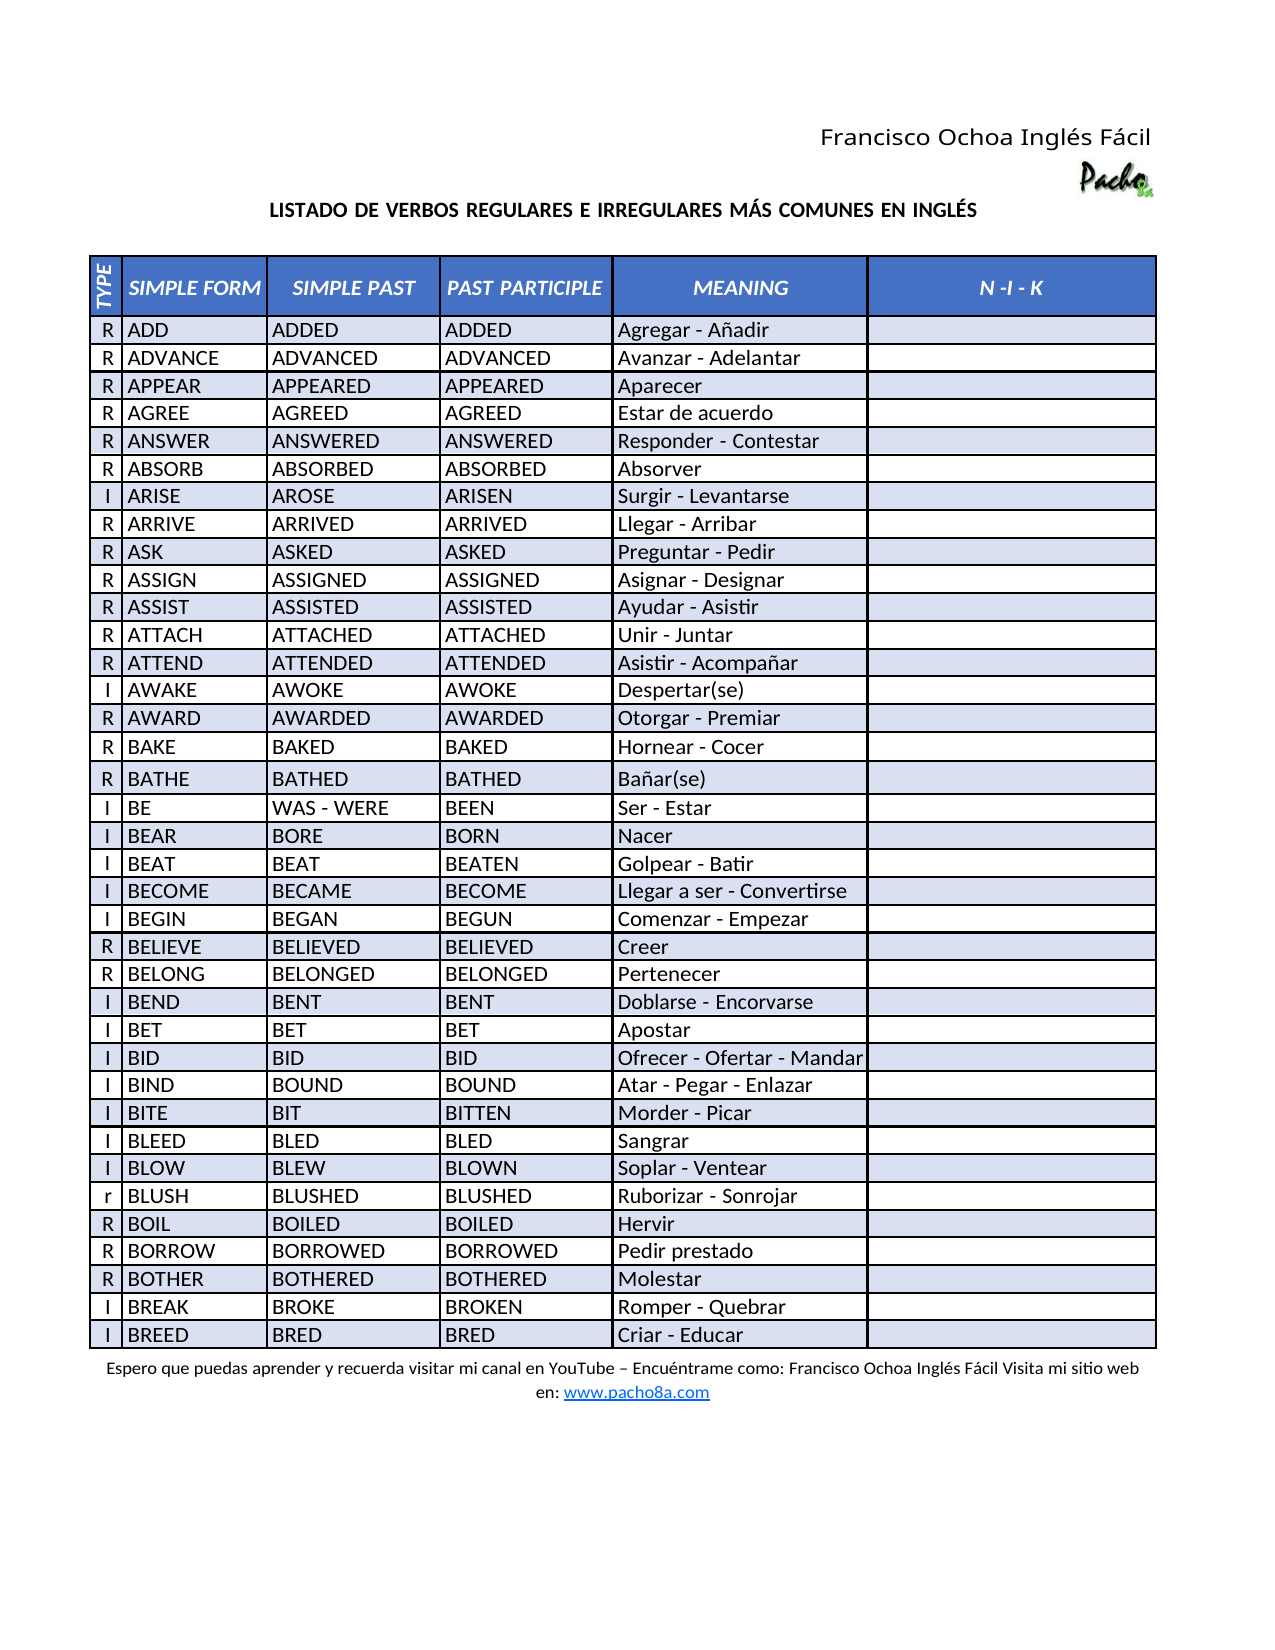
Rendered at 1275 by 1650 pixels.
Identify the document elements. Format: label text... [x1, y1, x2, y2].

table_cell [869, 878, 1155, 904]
table_cell ARISEN [441, 483, 611, 509]
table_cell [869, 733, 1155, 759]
table_cell ARRIVED [268, 511, 439, 537]
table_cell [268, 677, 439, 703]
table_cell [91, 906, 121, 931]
table_cell R [91, 594, 121, 620]
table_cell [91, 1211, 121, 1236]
table_cell R [91, 539, 121, 564]
table_cell Responder - Contestar [614, 428, 866, 453]
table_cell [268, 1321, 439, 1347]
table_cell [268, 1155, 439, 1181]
table_cell ASKED [268, 539, 439, 564]
table_cell R [91, 400, 121, 426]
table_cell Estar de acuerdo [614, 400, 866, 426]
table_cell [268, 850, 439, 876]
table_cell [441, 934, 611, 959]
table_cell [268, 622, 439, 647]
table_cell AROSE [268, 483, 439, 509]
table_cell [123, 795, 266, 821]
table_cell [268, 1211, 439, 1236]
table_cell I [91, 483, 121, 509]
table_cell [869, 456, 1155, 481]
table_cell [869, 400, 1155, 426]
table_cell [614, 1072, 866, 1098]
table_cell ABSORBED [268, 456, 439, 481]
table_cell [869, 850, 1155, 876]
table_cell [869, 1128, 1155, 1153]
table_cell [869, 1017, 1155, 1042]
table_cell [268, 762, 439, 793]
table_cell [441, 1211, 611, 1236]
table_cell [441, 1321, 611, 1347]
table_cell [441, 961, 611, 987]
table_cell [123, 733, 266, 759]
table_cell APPEARED [441, 373, 611, 398]
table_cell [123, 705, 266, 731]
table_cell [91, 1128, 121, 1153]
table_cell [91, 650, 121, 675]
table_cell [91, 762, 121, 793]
table_cell ARRIVE [123, 511, 266, 537]
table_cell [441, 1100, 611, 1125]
table_header PAST PARTICIPLE [441, 257, 611, 315]
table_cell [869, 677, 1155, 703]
picture [1077, 158, 1155, 200]
table_header N -I - K [869, 257, 1155, 315]
table_cell ASKED [441, 539, 611, 564]
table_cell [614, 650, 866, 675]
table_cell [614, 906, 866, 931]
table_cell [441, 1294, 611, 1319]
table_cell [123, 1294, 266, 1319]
table_cell R [91, 566, 121, 592]
table_cell [869, 566, 1155, 592]
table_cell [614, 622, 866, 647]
table_cell ADVANCE [123, 345, 266, 370]
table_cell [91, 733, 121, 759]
text Francisco Ochoa Inglés Fácil [77, 122, 1151, 152]
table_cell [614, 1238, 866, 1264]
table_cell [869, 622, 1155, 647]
table_header TYPE [91, 257, 121, 315]
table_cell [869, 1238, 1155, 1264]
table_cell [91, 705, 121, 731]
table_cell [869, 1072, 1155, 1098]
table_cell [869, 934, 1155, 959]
table_cell ADD [123, 317, 266, 343]
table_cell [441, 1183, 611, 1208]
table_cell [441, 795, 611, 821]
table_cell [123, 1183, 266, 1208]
table_cell ASSIGNED [441, 566, 611, 592]
text LISTADO DE VERBOS REGULARES E IRREGULARES MÁS COMUNES EN INGLÉS [98, 196, 1148, 223]
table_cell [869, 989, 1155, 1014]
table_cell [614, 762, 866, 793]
table_cell [869, 511, 1155, 537]
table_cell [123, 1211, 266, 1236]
table_cell ARISE [123, 483, 266, 509]
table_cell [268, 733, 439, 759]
table_cell ARRIVED [441, 511, 611, 537]
table_header SIMPLE PAST [268, 257, 439, 315]
table_cell Aparecer [614, 373, 866, 398]
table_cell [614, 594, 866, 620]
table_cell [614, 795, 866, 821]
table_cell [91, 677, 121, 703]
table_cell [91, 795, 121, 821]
table_cell Absorver [614, 456, 866, 481]
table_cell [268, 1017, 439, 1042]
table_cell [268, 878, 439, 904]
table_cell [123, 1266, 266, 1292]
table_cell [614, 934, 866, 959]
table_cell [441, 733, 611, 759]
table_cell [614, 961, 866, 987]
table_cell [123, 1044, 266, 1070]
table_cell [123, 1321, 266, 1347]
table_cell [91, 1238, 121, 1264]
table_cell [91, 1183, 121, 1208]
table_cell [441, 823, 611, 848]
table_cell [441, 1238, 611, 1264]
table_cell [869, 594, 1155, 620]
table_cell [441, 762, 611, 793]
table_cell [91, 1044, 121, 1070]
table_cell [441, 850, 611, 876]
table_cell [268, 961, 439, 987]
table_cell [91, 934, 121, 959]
table_cell Asignar - Designar [614, 566, 866, 592]
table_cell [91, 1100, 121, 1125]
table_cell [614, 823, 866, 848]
text Espero que puedas aprender y recuerda visitar mi canal en YouTube – Encuéntrame como: Francisco Ochoa Inglés Fácil Visita mi sitio web en: www.pacho8a.com [98, 1357, 1147, 1402]
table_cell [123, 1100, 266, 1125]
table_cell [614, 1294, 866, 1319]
table_cell [869, 539, 1155, 564]
table_cell [869, 317, 1155, 343]
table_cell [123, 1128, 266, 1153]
table_cell ABSORBED [441, 456, 611, 481]
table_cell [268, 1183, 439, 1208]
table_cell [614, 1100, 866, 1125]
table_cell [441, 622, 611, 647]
table_cell R [91, 345, 121, 370]
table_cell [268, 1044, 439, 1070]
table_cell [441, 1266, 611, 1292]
table_cell R [91, 428, 121, 453]
table_cell AGREED [268, 400, 439, 426]
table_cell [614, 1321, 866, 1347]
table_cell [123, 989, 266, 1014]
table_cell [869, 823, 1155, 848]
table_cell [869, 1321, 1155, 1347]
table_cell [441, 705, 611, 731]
table_cell AGREE [123, 400, 266, 426]
table_cell ADDED [268, 317, 439, 343]
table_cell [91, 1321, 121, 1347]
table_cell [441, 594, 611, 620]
table_cell Avanzar - Adelantar [614, 345, 866, 370]
table_cell [869, 483, 1155, 509]
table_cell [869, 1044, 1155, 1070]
table_cell R [91, 317, 121, 343]
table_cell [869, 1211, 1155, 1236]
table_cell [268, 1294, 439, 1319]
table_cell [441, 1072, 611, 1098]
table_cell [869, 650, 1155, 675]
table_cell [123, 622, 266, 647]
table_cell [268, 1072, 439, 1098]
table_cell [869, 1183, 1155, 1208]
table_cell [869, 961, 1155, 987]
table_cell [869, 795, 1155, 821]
table_cell Preguntar - Pedir [614, 539, 866, 564]
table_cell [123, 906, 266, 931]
table_cell R [91, 456, 121, 481]
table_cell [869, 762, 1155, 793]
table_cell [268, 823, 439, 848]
table_cell ASSIGN [123, 566, 266, 592]
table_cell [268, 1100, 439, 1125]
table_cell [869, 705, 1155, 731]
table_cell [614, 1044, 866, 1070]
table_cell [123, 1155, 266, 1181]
table_cell [869, 345, 1155, 370]
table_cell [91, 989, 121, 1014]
table_cell [869, 428, 1155, 453]
table_cell ANSWERED [441, 428, 611, 453]
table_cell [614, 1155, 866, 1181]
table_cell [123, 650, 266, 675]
table_cell AGREED [441, 400, 611, 426]
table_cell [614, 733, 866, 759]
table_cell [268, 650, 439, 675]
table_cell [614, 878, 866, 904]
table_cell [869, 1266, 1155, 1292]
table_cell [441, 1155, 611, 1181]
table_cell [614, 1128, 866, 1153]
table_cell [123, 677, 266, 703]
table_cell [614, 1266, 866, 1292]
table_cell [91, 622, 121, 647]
table_cell ASSIST [123, 594, 266, 620]
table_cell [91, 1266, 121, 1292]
table_cell R [91, 511, 121, 537]
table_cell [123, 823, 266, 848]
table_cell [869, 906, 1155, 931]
table_cell ANSWERED [268, 428, 439, 453]
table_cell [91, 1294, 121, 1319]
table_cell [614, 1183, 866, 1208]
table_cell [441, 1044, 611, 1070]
table_cell R [91, 373, 121, 398]
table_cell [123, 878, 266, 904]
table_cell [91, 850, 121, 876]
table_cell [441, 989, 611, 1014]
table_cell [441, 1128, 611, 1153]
table_cell ASSIGNED [268, 566, 439, 592]
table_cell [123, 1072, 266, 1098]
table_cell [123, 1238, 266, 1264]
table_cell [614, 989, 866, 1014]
table_cell Surgir - Levantarse [614, 483, 866, 509]
table_cell [869, 373, 1155, 398]
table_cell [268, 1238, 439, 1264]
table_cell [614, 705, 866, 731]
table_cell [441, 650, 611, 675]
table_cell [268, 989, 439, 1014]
table_cell APPEAR [123, 373, 266, 398]
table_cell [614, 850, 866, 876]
table_cell Agregar - Añadir [614, 317, 866, 343]
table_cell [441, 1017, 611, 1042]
table_cell ADVANCED [441, 345, 611, 370]
table_cell APPEARED [268, 373, 439, 398]
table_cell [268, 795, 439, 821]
table_header MEANING [614, 257, 866, 315]
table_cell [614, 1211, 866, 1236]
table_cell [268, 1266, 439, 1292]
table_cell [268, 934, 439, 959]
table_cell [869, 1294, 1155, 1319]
table_cell ASK [123, 539, 266, 564]
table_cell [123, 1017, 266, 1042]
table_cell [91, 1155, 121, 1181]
table_cell ANSWER [123, 428, 266, 453]
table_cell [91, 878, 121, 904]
table_cell Llegar - Arribar [614, 511, 866, 537]
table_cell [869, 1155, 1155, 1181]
table_header SIMPLE FORM [123, 257, 266, 315]
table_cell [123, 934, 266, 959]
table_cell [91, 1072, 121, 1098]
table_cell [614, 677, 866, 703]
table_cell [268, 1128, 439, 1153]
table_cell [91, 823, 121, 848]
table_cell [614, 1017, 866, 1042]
table_cell ASSISTED [268, 594, 439, 620]
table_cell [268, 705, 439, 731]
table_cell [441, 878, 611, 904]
table_cell ADDED [441, 317, 611, 343]
table_cell ABSORB [123, 456, 266, 481]
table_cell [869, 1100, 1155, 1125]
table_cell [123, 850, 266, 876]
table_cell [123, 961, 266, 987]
table_cell ADVANCED [268, 345, 439, 370]
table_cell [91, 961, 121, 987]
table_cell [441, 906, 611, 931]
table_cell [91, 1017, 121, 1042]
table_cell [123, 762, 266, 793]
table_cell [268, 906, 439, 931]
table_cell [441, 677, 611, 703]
